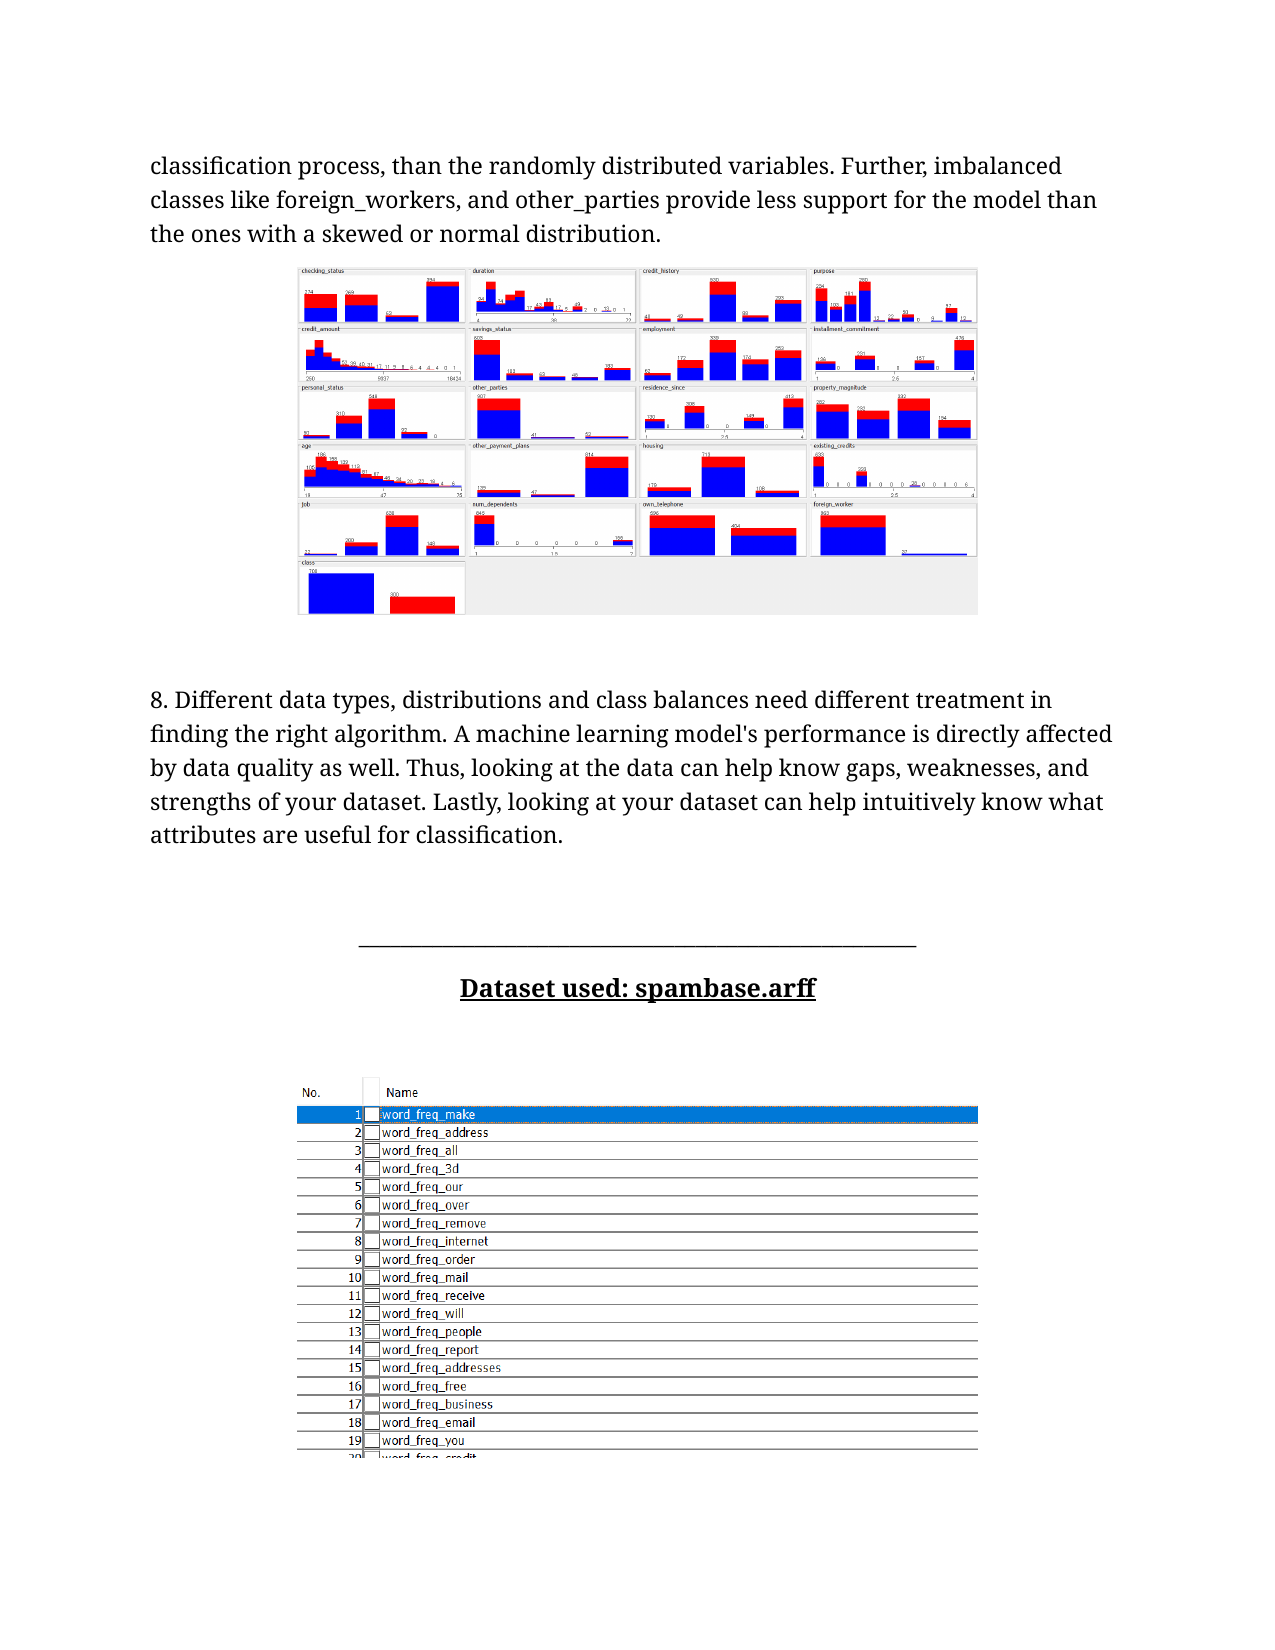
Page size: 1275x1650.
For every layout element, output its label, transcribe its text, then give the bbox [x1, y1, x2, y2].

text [150, 150, 1125, 249]
text Dataset used: spambase.arff [150, 971, 1125, 1004]
picture [297, 1077, 978, 1458]
text _____________________________________________________ [150, 920, 1125, 951]
text 8. Different data types, distributions and class balances need different treatment in finding the right algorithm. A machine learning model's performance is directly affected by data quality as well. Thus, looking at the data can help know gaps, weaknesses, and strengths of your dataset. Lastly, looking at your dataset can help intuitively know what attributes are useful for classification. [150, 684, 1125, 851]
picture [297, 267, 978, 615]
